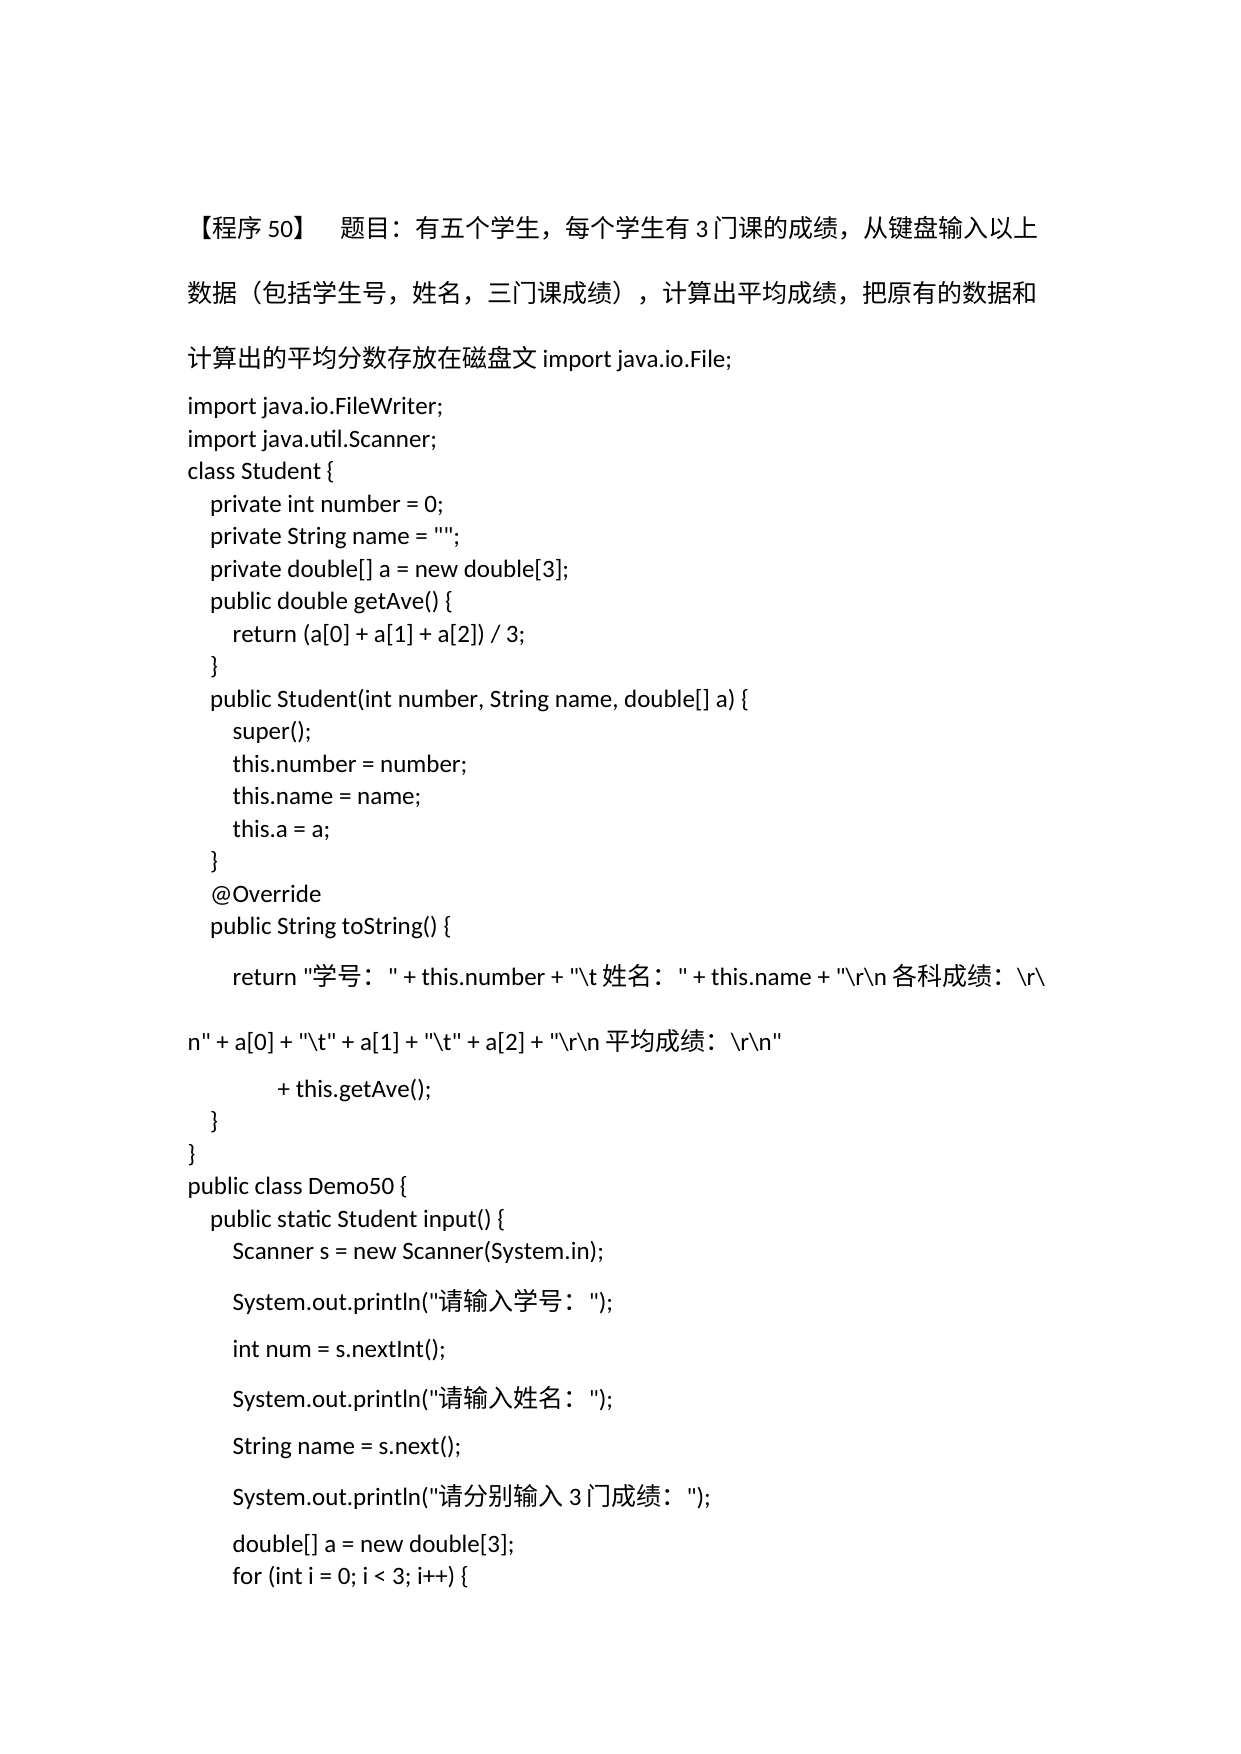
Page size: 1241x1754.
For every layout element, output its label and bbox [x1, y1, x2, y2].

text [187, 162, 1053, 1592]
